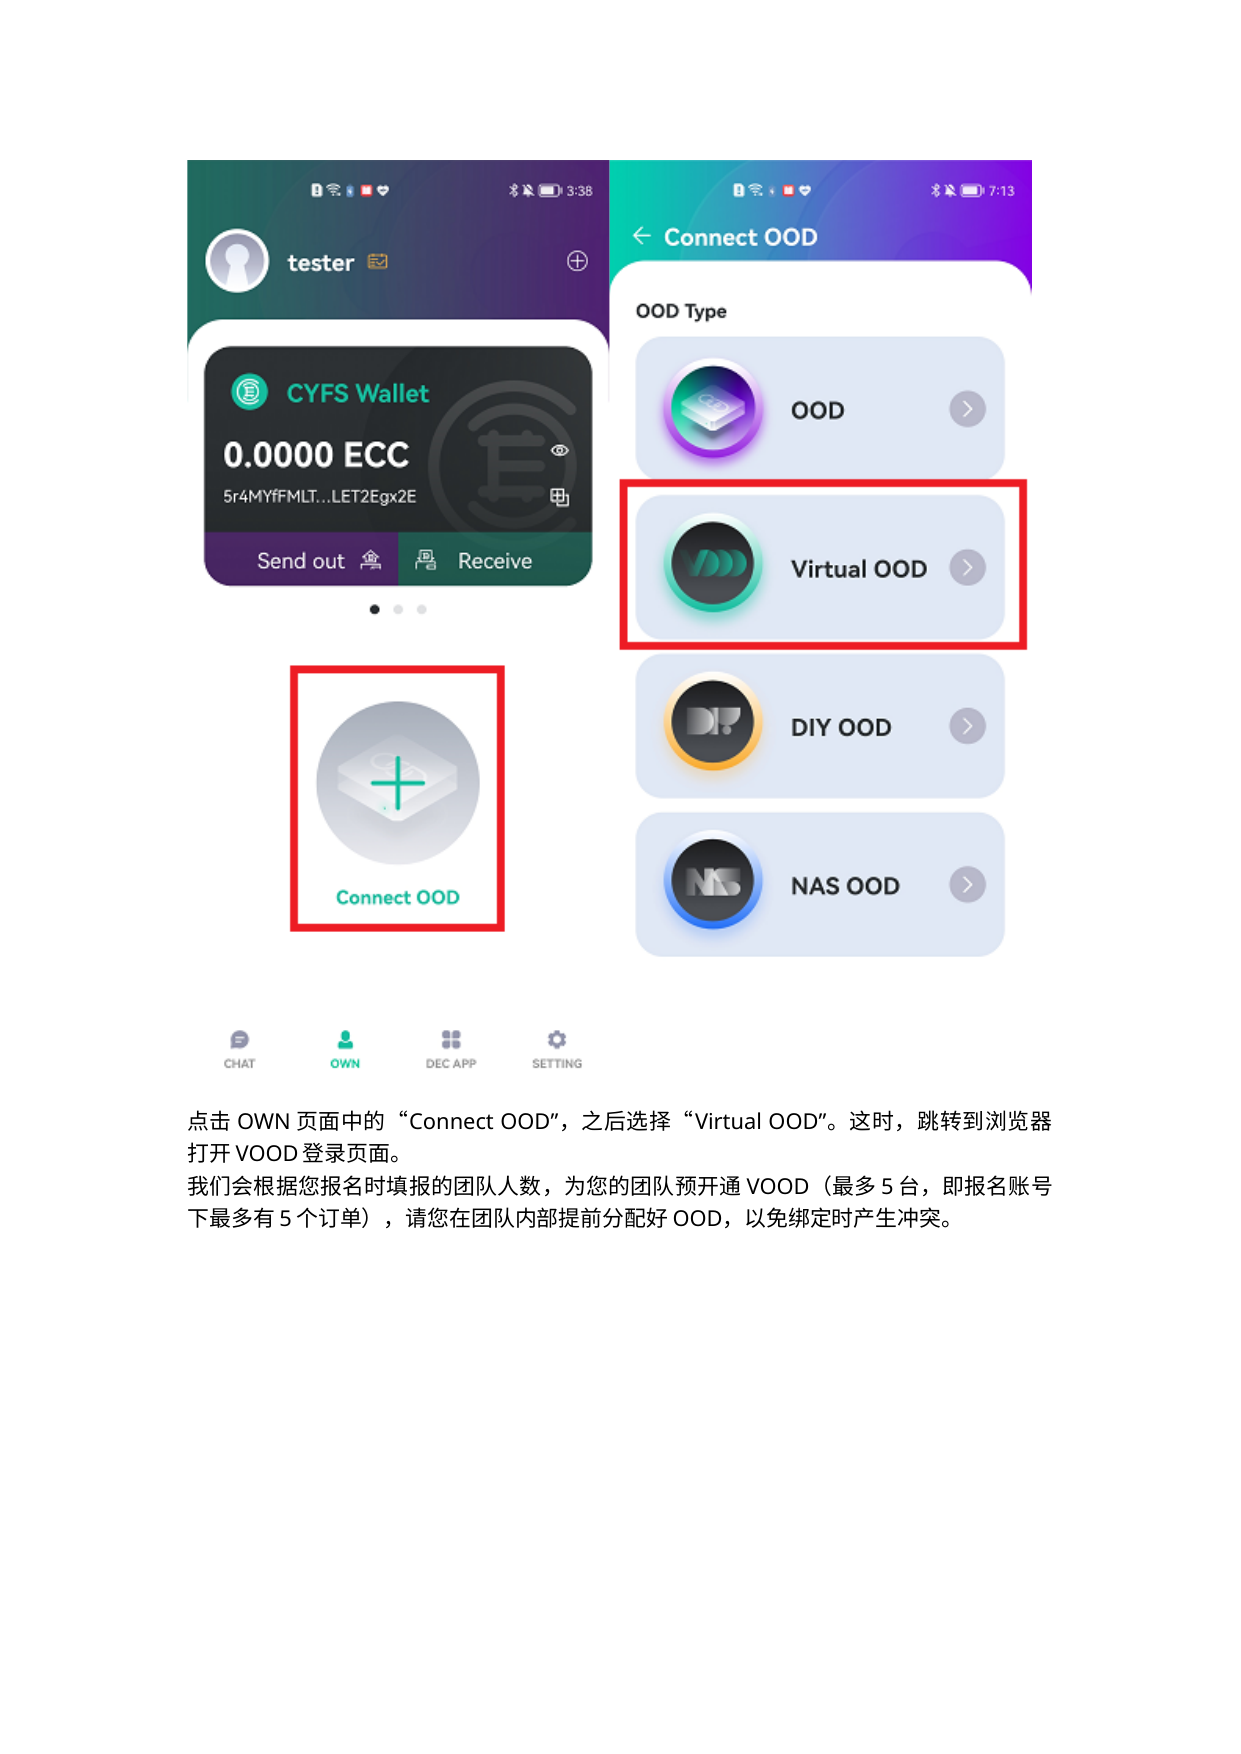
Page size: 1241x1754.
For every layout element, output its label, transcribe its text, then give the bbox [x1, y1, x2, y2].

picture [187, 160, 1032, 1076]
text 点击OWN页面中的“Connect OOD”，之后选择“Virtual OOD”。这时，跳转到浏览器打开VOOD登录页面。 [187, 1103, 1053, 1168]
text 我们会根据您报名时填报的团队人数，为您的团队预开通VOOD（最多5台，即报名账号下最多有5个订单），请您在团队内部提前分配好OOD，以免绑定时产生冲突。 [187, 1168, 1053, 1233]
